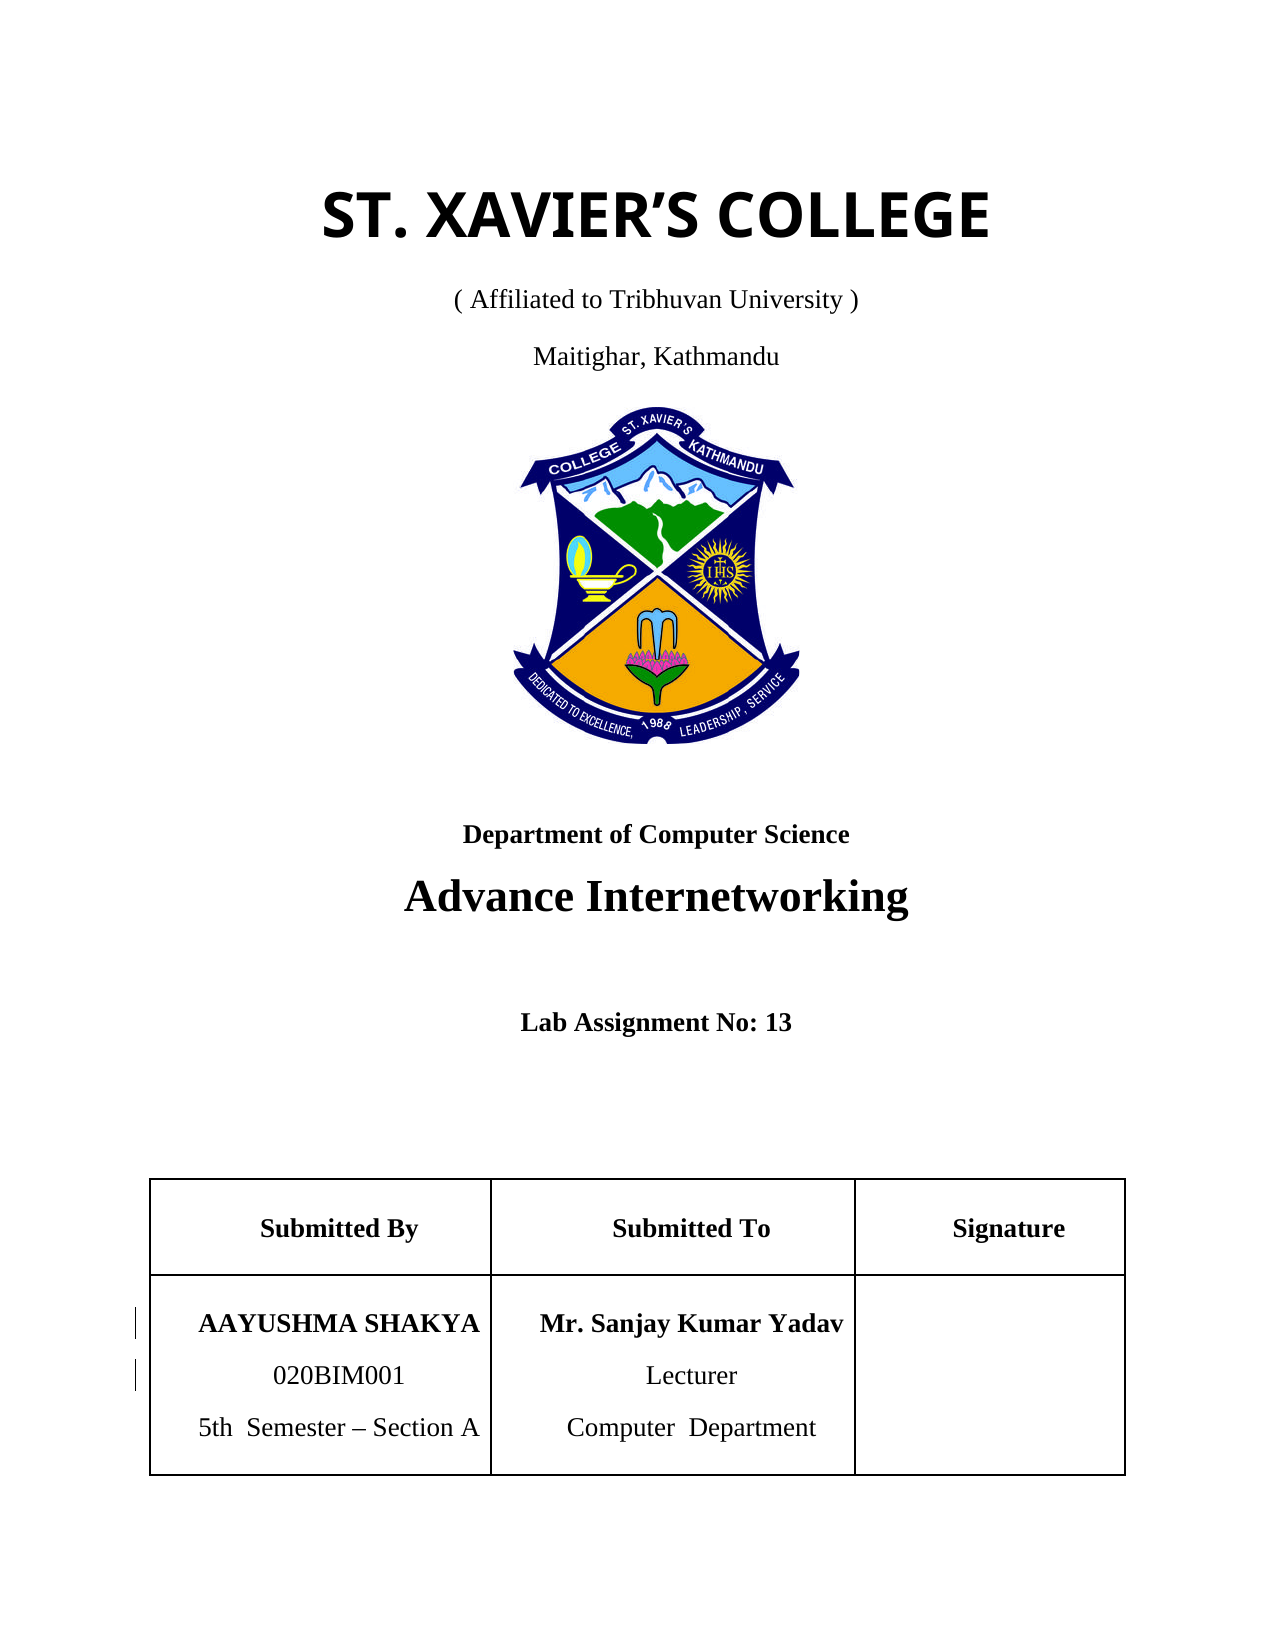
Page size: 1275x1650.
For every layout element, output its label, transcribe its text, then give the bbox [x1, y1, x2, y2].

table_cell AAYUSHMA SHAKYA ﻿020BIM001 5th Semester – Section A [151, 1276, 490, 1474]
picture [513, 407, 800, 744]
subtitle Advance Internetworking [187, 868, 1125, 921]
text Maitighar, Kathmandu [187, 340, 1125, 371]
text Department of Computer Science [187, 818, 1125, 849]
table_cell [856, 1276, 1124, 1474]
table_cell Mr. Sanjay Kumar Yadav Lecturer Computer Department [492, 1276, 854, 1474]
text ST. XAVIER’S COLLEGE [187, 171, 1125, 256]
table_header Submitted By [151, 1180, 490, 1274]
table_header Submitted To [492, 1180, 854, 1274]
text ( Affiliated to Tribhuvan University ) [187, 283, 1125, 315]
subtitle Lab Assignment No: 13 [187, 1006, 1125, 1037]
table_header Signature [856, 1180, 1124, 1274]
